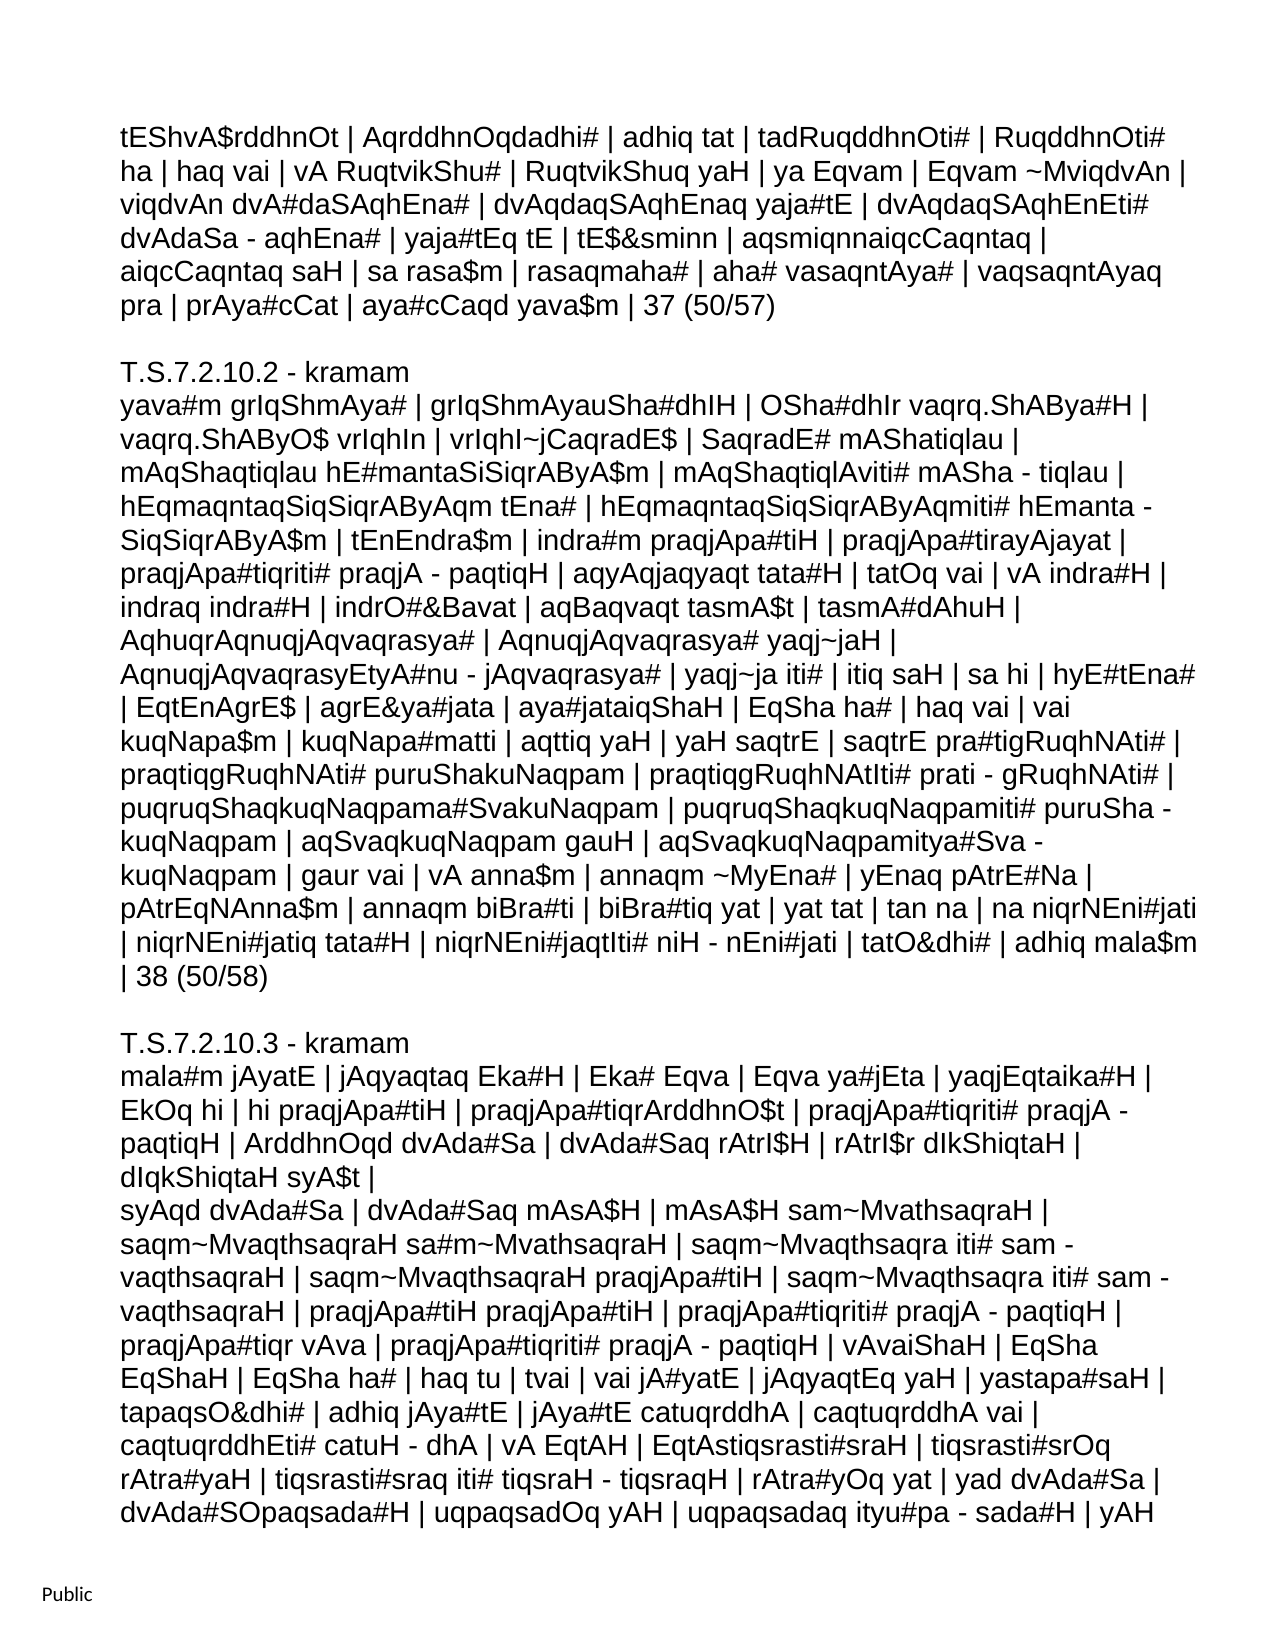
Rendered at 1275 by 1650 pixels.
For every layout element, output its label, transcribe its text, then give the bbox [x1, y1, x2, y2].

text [120, 1193, 1200, 1529]
text tEShvA$rddhnOt | AqrddhnOqdadhi# | adhiq tat | tadRuqddhnOti# | RuqddhnOti# ha | haq vai | vA RuqtvikShu# | RuqtvikShuq yaH | ya Eqvam | Eqvam ~MviqdvAn | viqdvAn dvA#daSAqhEna# | dvAqdaqSAqhEnaq yaja#tE | dvAqdaqSAqhEnEti# dvAdaSa - aqhEna# | yaja#tEq tE | tE$&sminn | aqsmiqnnaiqcCaqntaq | aiqcCaqntaq saH | sa rasa$m | rasaqmaha# | aha# vasaqntAya# | vaqsaqntAyaq pra | prAya#cCat | aya#cCaqd yava$m | 37 (50/57) [120, 120, 1200, 321]
text T.S.7.2.10.2 - kramam [120, 355, 1200, 388]
text mala#m jAyatE | jAqyaqtaq Eka#H | Eka# Eqva | Eqva ya#jEta | yaqjEqtaika#H | EkOq hi | hi praqjApa#tiH | praqjApa#tiqrArddhnO$t | praqjApa#tiqriti# praqjA - paqtiqH | ArddhnOqd dvAda#Sa | dvAda#Saq rAtrI$H | rAtrI$r dIkShiqtaH | dIqkShiqtaH syA$t | [120, 1059, 1200, 1193]
text yava#m grIqShmAya# | grIqShmAyauSha#dhIH | OSha#dhIr vaqrq.ShABya#H | vaqrq.ShAByO$ vrIqhIn | vrIqhI~jCaqradE$ | SaqradE# mAShatiqlau | mAqShaqtiqlau hE#mantaSiSiqrAByA$m | mAqShaqtiqlAviti# mASha - tiqlau | hEqmaqntaqSiqSiqrAByAqm tEna# | hEqmaqntaqSiqSiqrAByAqmiti# hEmanta - SiqSiqrAByA$m | tEnEndra$m | indra#m praqjApa#tiH | praqjApa#tirayAjayat | praqjApa#tiqriti# praqjA - paqtiqH | aqyAqjaqyaqt tata#H | tatOq vai | vA indra#H | indraq indra#H | indrO#&Bavat | aqBaqvaqt tasmA$t | tasmA#dAhuH | AqhuqrAqnuqjAqvaqrasya# | AqnuqjAqvaqrasya# yaqj~jaH | AqnuqjAqvaqrasyEtyA#nu - jAqvaqrasya# | yaqj~ja iti# | itiq saH | sa hi | hyE#tEna# | EqtEnAgrE$ | agrE&ya#jata | aya#jataiqShaH | EqSha ha# | haq vai | vai kuqNapa$m | kuqNapa#matti | aqttiq yaH | yaH saqtrE | saqtrE pra#tigRuqhNAti# | praqtiqgRuqhNAti# puruShakuNaqpam | praqtiqgRuqhNAtIti# prati - gRuqhNAti# | puqruqShaqkuqNaqpama#SvakuNaqpam | puqruqShaqkuqNaqpamiti# puruSha - kuqNaqpam | aqSvaqkuqNaqpam gauH | aqSvaqkuqNaqpamitya#Sva - kuqNaqpam | gaur vai | vA anna$m | annaqm ~MyEna# | yEnaq pAtrE#Na | pAtrEqNAnna$m | annaqm biBra#ti | biBra#tiq yat | yat tat | tan na | na niqrNEni#jati | niqrNEni#jatiq tata#H | niqrNEni#jaqtIti# niH - nEni#jati | tatO&dhi# | adhiq mala$m | 38 (50/58) [120, 388, 1200, 992]
text T.S.7.2.10.3 - kramam [120, 1026, 1200, 1059]
